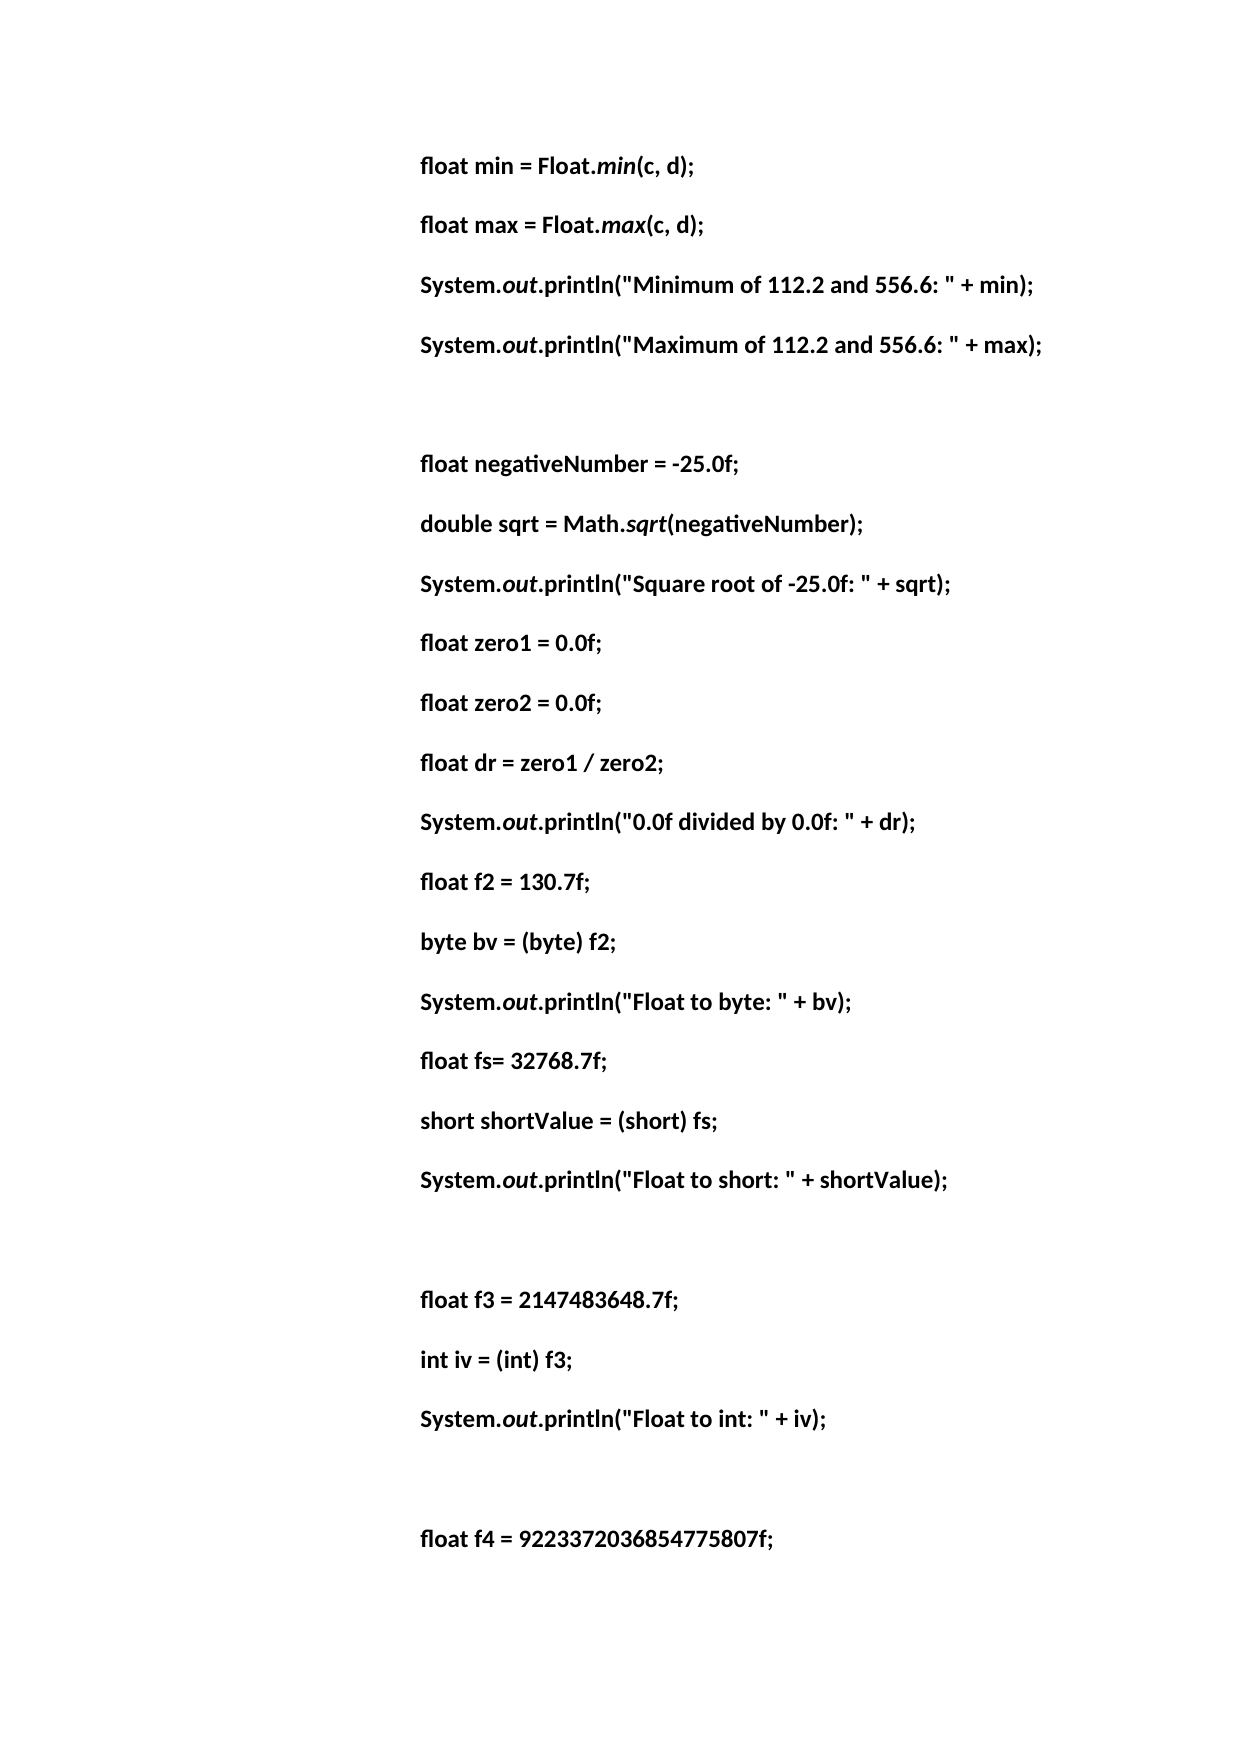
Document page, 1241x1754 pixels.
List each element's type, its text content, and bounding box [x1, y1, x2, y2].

text System.out.println("Float to int: " + iv); [225, 1403, 1090, 1434]
text System.out.println("Float to byte: " + bv); [225, 986, 1090, 1016]
text System.out.println("Square root of -25.0f: " + sqrt); [225, 568, 1090, 598]
text System.out.println("Maximum of 112.2 and 556.6: " + max); [225, 329, 1090, 359]
text int iv = (int) f3; [225, 1344, 1090, 1374]
text System.out.println("Minimum of 112.2 and 556.6: " + min); [225, 269, 1090, 300]
text float dr = zero1 / zero2; [225, 747, 1090, 777]
text float fs= 32768.7f; [225, 1045, 1090, 1076]
text System.out.println("0.0f divided by 0.0f: " + dr); [225, 807, 1090, 837]
text float zero2 = 0.0f; [225, 687, 1090, 718]
text double sqrt = Math.sqrt(negativeNumber); [225, 508, 1090, 539]
text float max = Float.max(c, d); [225, 210, 1090, 240]
text byte bv = (byte) f2; [225, 926, 1090, 956]
text float zero1 = 0.0f; [225, 627, 1090, 658]
text float f2 = 130.7f; [225, 866, 1090, 897]
text float min = Float.min(c, d); [225, 150, 1090, 181]
text float f3 = 2147483648.7f; [225, 1284, 1090, 1314]
text short shortValue = (short) fs; [225, 1105, 1090, 1136]
text float negativeNumber = -25.0f; [225, 448, 1090, 479]
text System.out.println("Float to short: " + shortValue); [225, 1165, 1090, 1195]
text float f4 = 9223372036854775807f; [225, 1523, 1090, 1553]
